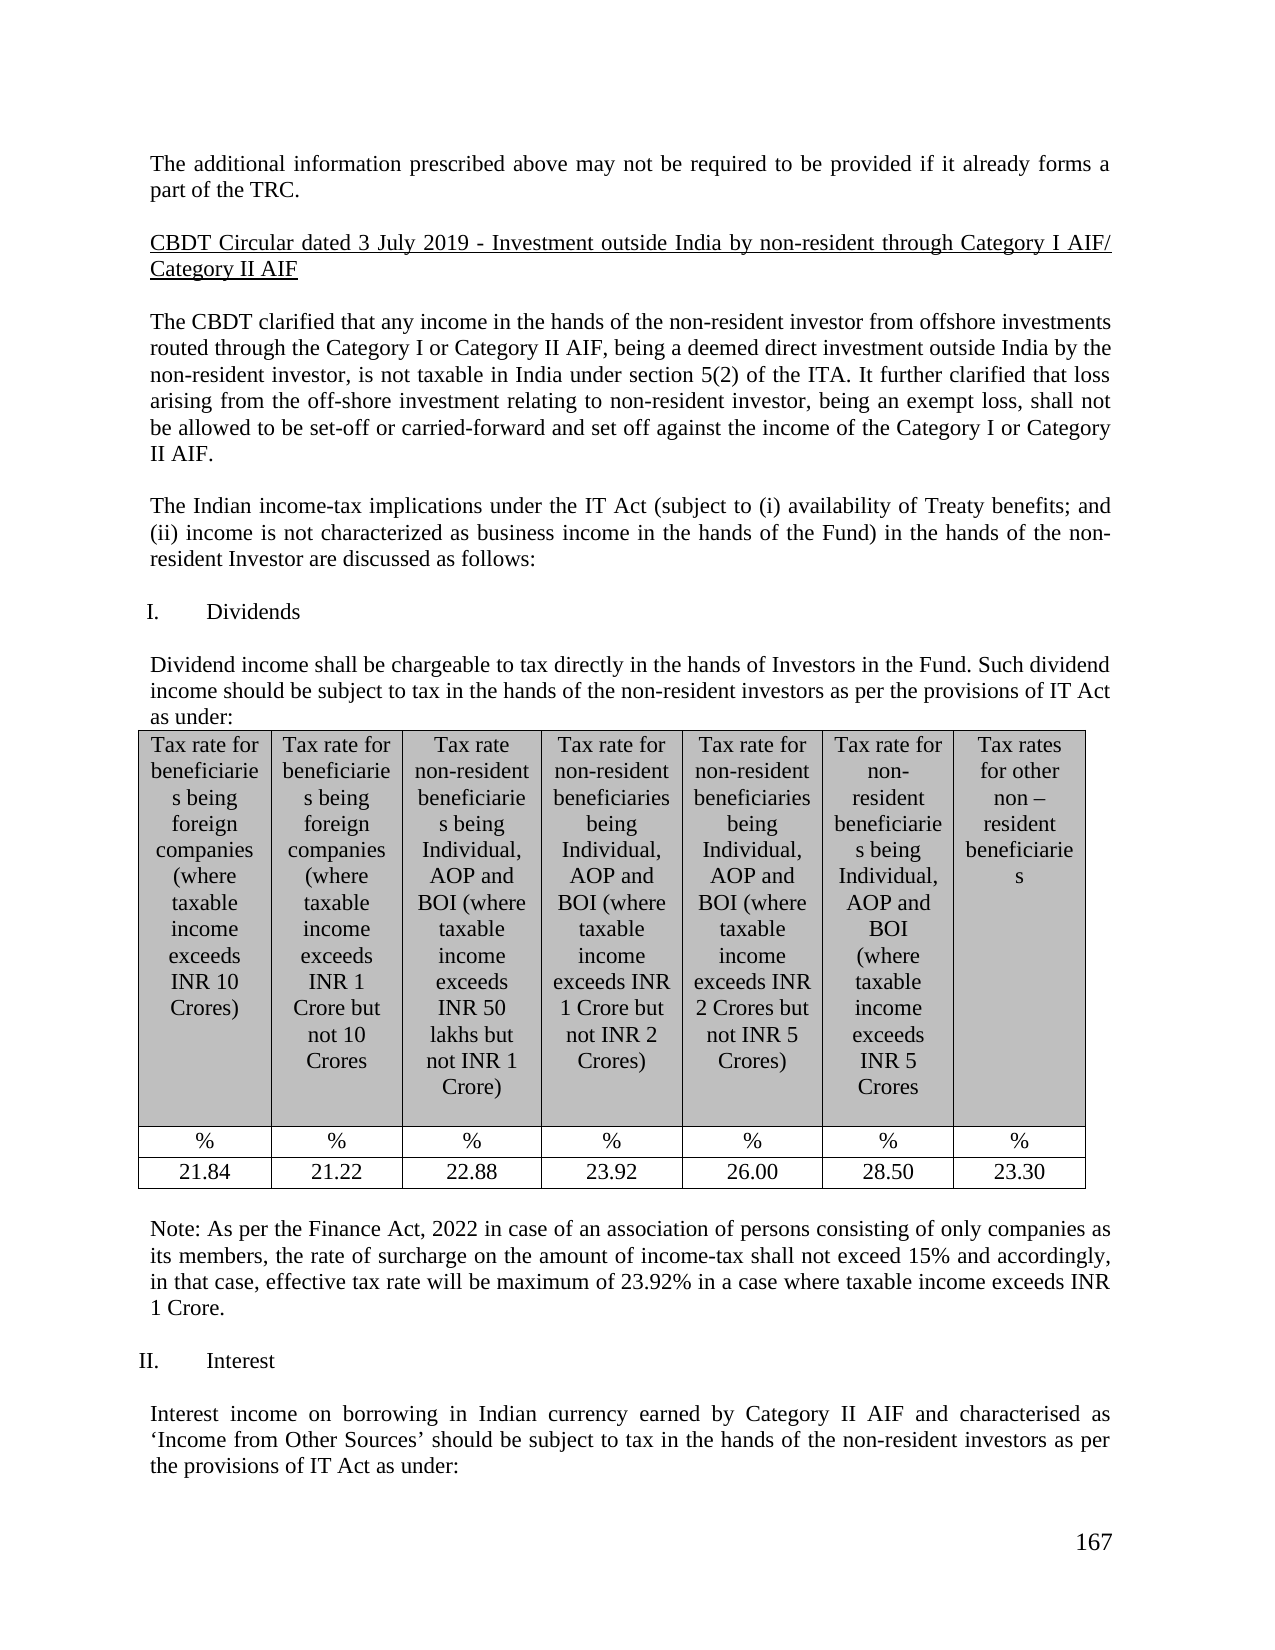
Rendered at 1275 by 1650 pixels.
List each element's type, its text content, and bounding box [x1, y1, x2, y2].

table_cell % [683, 1127, 822, 1157]
table_cell % [403, 1127, 541, 1157]
table_cell 22.88 [403, 1158, 541, 1188]
table_cell 23.92 [542, 1158, 682, 1188]
text CBDT Circular dated 3 July 2019 - Investment outside India by non-resident through Category I AIF/ Category II AIF [150, 229, 1112, 252]
table_header Tax rate for non-resident beneficiaries being Individual, AOP and BOI (where taxable income exceeds INR 1 Crore but not INR 2 Crores) [542, 731, 682, 1126]
list Dividends [159, 598, 1112, 624]
table_cell 28.50 [823, 1158, 953, 1188]
table_header Tax rate for non-resident beneficiaries being Individual, AOP and BOI (where taxable income exceeds INR 2 Crores but not INR 5 Crores) [683, 731, 822, 1126]
list Interest [159, 1347, 1112, 1373]
text Dividend income shall be chargeable to tax directly in the hands of Investors in the Fund. Such dividend income should be subject to tax in the hands of the non-resident investors as per the provisions of IT Act as under: [150, 651, 1112, 730]
table_cell 21.22 [272, 1158, 402, 1188]
table_cell % [542, 1127, 682, 1157]
table_header Tax rate non-resident beneficiaries being Individual, AOP and BOI (where taxable income exceeds INR 50 lakhs but not INR 1 Crore) [403, 731, 541, 1126]
table_header Tax rate for beneficiaries being foreign companies (where taxable income exceeds INR 10 Crores) [139, 731, 271, 1126]
text The CBDT clarified that any income in the hands of the non-resident investor from offshore investments routed through the Category I or Category II AIF, being a deemed direct investment outside India by the non-resident investor, is not taxable in India under section 5(2) of the ITA. It further clarified that loss arising from the off-shore investment relating to non-resident investor, being an exempt loss, shall not be allowed to be set-off or carried-forward and set off against the income of the Category I or Category II AIF. [150, 308, 1112, 466]
text Note: As per the Finance Act, 2022 in case of an association of persons consisting of only companies as its members, the rate of surcharge on the amount of income-tax shall not exceed 15% and accordingly, in that case, effective tax rate will be maximum of 23.92% in a case where taxable income exceeds INR 1 Crore. [150, 1215, 1112, 1321]
table_cell 21.84 [139, 1158, 271, 1188]
text Interest income on borrowing in Indian currency earned by Category II AIF and characterised as ‘Income from Other Sources’ should be subject to tax in the hands of the non-resident investors as per the provisions of IT Act as under: [150, 1400, 1112, 1479]
table_header Tax rates for other non –resident beneficiaries [954, 731, 1085, 1126]
table_header Tax rate for beneficiaries being foreign companies (where taxable income exceeds INR 1 Crore but not 10 Crores [272, 731, 402, 1126]
table_cell 26.00 [683, 1158, 822, 1188]
table_cell % [139, 1127, 271, 1157]
table_cell % [954, 1127, 1085, 1157]
text CBDT Circular dated 3 July 2019 - Investment outside India by non-resident through Category I AIF/ Category II AIF [150, 253, 1112, 282]
text The additional information prescribed above may not be required to be provided if it already forms a part of the TRC. [150, 150, 1112, 203]
table_header Tax rate for non-resident beneficiaries being Individual, AOP and BOI (where taxable income exceeds INR 5 Crores [823, 731, 953, 1126]
table_cell % [823, 1127, 953, 1157]
text The Indian income-tax implications under the IT Act (subject to (i) availability of Treaty benefits; and (ii) income is not characterized as business income in the hands of the Fund) in the hands of the non-resident Investor are discussed as follows: [150, 493, 1112, 572]
table_cell % [272, 1127, 402, 1157]
table_cell 23.30 [954, 1158, 1085, 1188]
